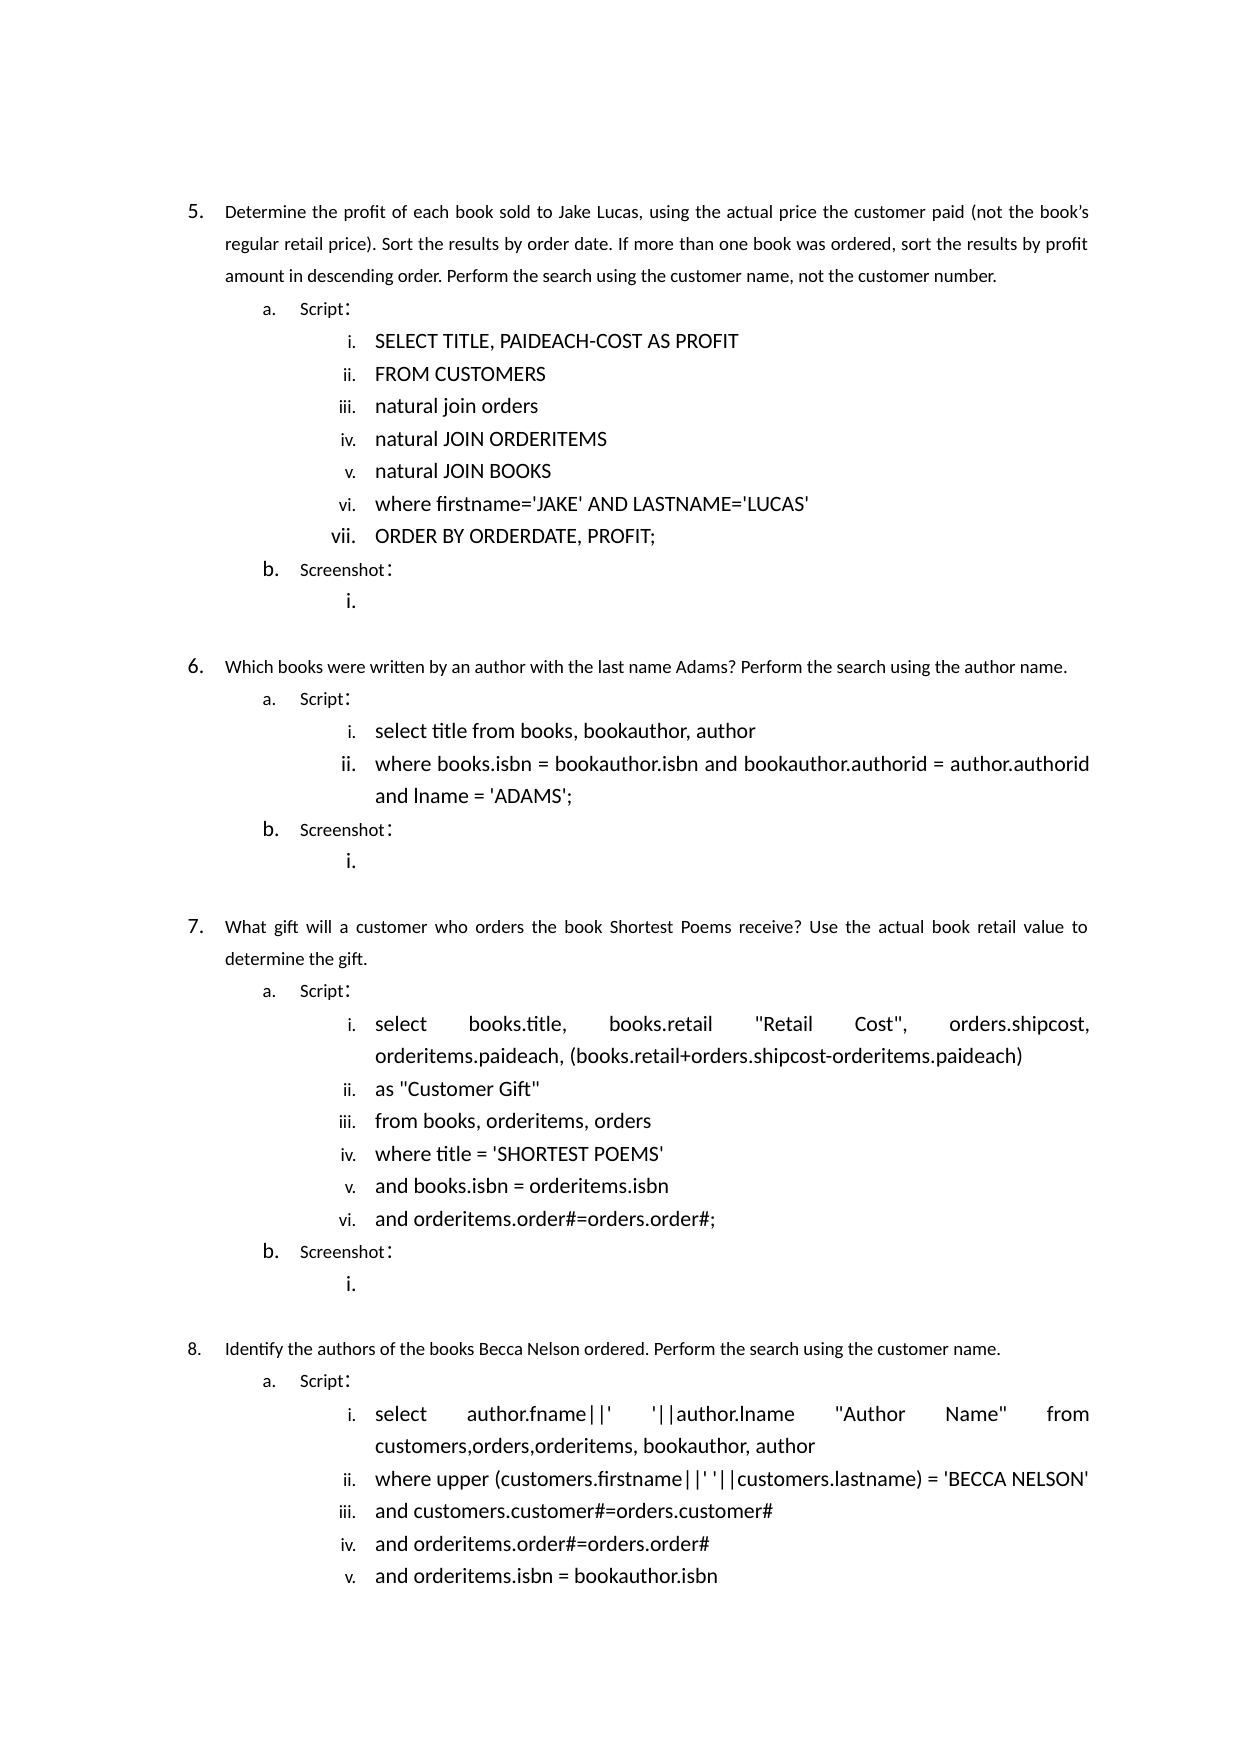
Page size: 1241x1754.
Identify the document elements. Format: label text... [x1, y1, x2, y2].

list Screenshot： [262, 1234, 1090, 1267]
list Which books were written by an author with the last name Adams? Perform the search using the author name. [187, 649, 1090, 682]
list where firstname='JAKE' AND LASTNAME='LUCAS' [356, 487, 1090, 519]
list where title = 'SHORTEST POEMS' [356, 1137, 1090, 1169]
list Script： [262, 682, 1090, 714]
list where upper (customers.firstname||' '||customers.lastname) = 'BECCA NELSON' [356, 1462, 1090, 1494]
list Identify the authors of the books Becca Nelson ordered. Perform the search using the customer name. [187, 1332, 1090, 1364]
list Screenshot： [262, 812, 1090, 844]
list as "Customer Gift" [356, 1072, 1090, 1104]
list natural JOIN ORDERITEMS [356, 422, 1090, 454]
list and orderitems.isbn = bookauthor.isbn [356, 1559, 1090, 1592]
list natural JOIN BOOKS [356, 454, 1090, 487]
list and orderitems.order#=orders.order# [356, 1527, 1090, 1559]
list Screenshot： [262, 552, 1090, 584]
list What gift will a customer who orders the book Shortest Poems receive? Use the actual book retail value to determine the gift. [187, 909, 1090, 974]
list where books.isbn = bookauthor.isbn and bookauthor.authorid = author.authorid and lname = 'ADAMS'; [356, 747, 1090, 812]
list ORDER BY ORDERDATE, PROFIT; [356, 519, 1090, 552]
list and customers.customer#=orders.customer# [356, 1494, 1090, 1527]
list natural join orders [356, 389, 1090, 422]
list FROM CUSTOMERS [356, 357, 1090, 389]
list select books.title, books.retail "Retail Cost", orders.shipcost, orderitems.paideach, (books.retail+orders.shipcost-orderitems.paideach) [356, 1007, 1090, 1072]
list Script： [262, 974, 1090, 1007]
list select title from books, bookauthor, author [356, 714, 1090, 747]
list SELECT TITLE, PAIDEACH-COST AS PROFIT [356, 324, 1090, 357]
list select author.fname||' '||author.lname "Author Name" from customers,orders,orderitems, bookauthor, author [356, 1397, 1090, 1462]
list and orderitems.order#=orders.order#; [356, 1202, 1090, 1234]
list and books.isbn = orderitems.isbn [356, 1169, 1090, 1202]
list from books, orderitems, orders [356, 1104, 1090, 1137]
list Determine the profit of each book sold to Jake Lucas, using the actual price the customer paid (not the book’s regular retail price). Sort the results by order date. If more than one book was ordered, sort the results by profit amount in descending order. Perform the search using the customer name, not the customer number. [187, 194, 1090, 292]
list Script： [262, 1364, 1090, 1397]
list Script： [262, 292, 1090, 324]
